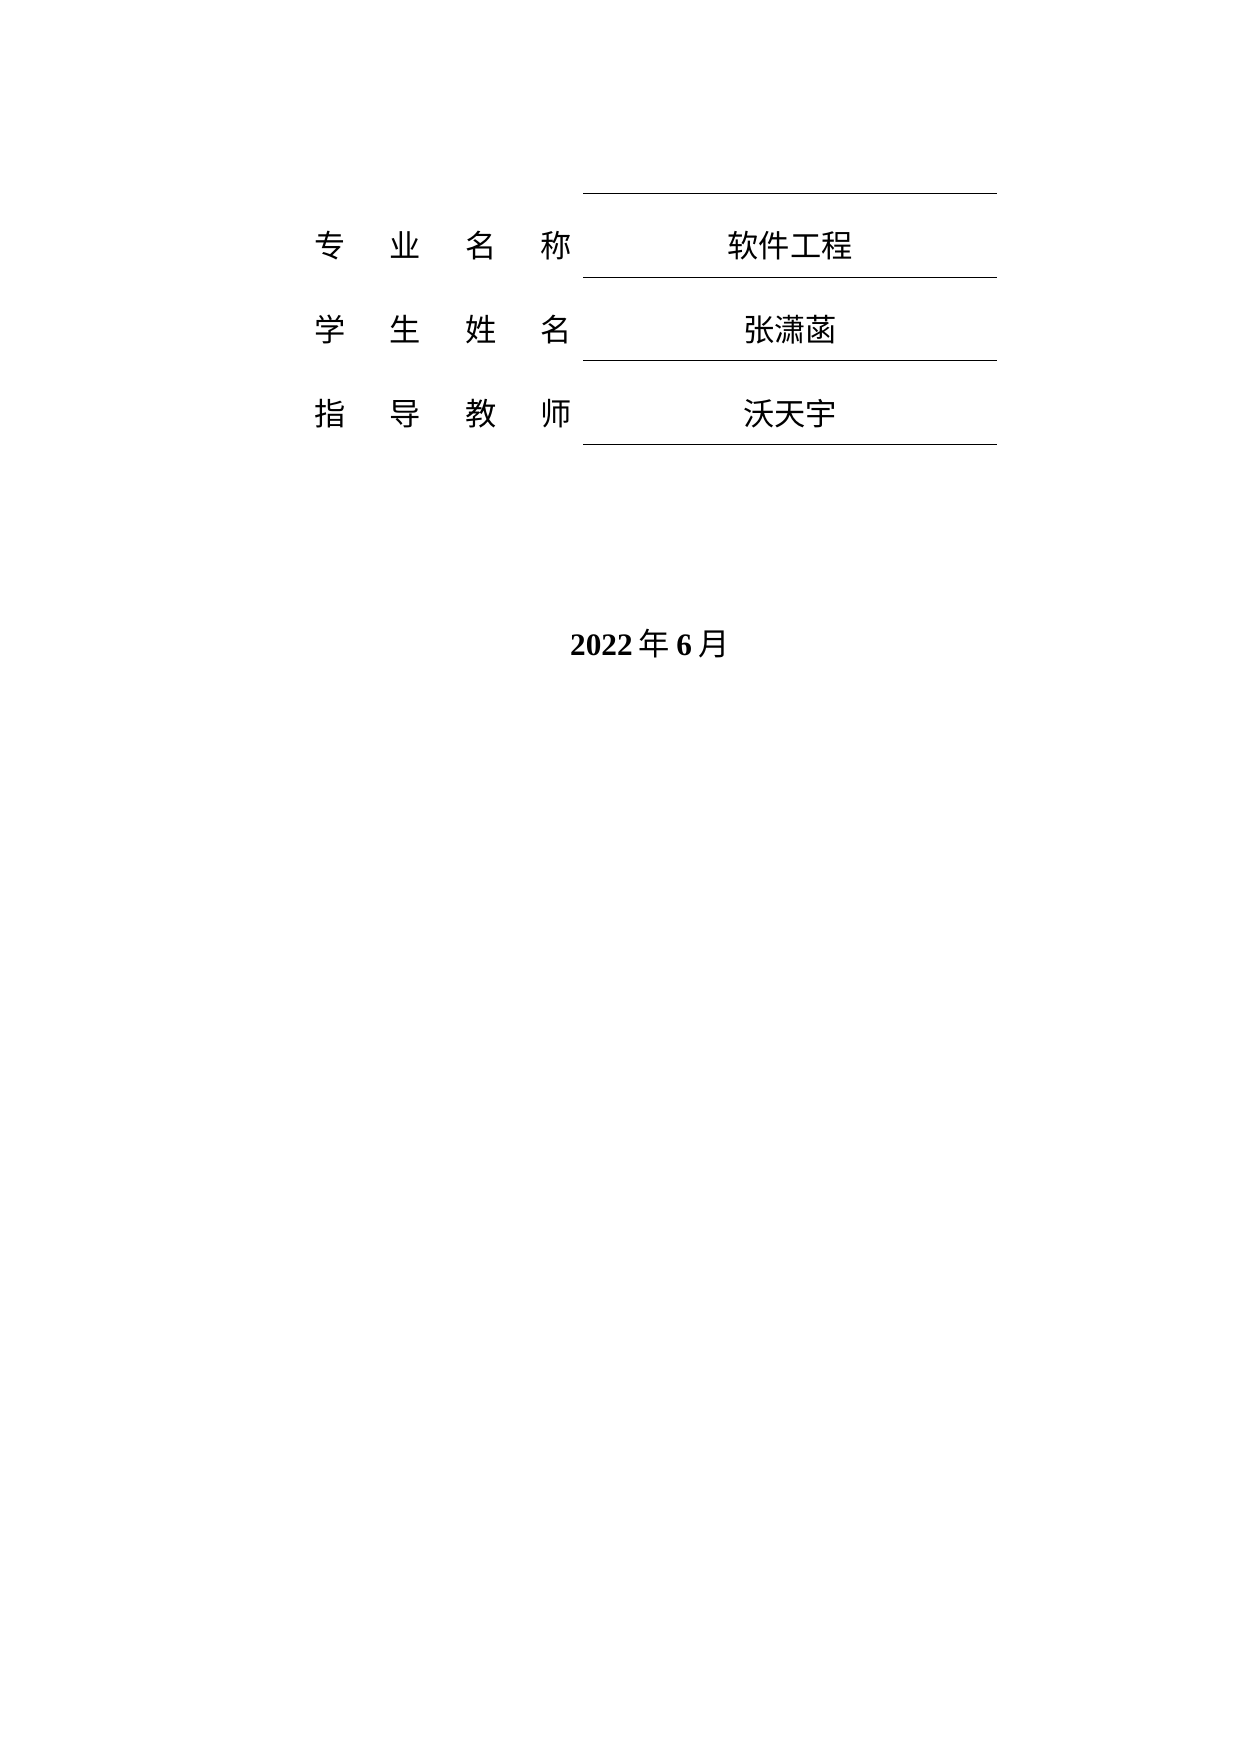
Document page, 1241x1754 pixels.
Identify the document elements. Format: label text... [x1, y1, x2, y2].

table_cell 学生姓名 [303, 277, 583, 360]
table_cell 指导教师 [303, 360, 583, 444]
text 2022年6月 [177, 609, 1122, 674]
table_cell 沃天宇 [583, 361, 997, 444]
table_cell 软件工程 [583, 194, 997, 277]
table_cell 张潇菡 [583, 278, 997, 360]
table_cell 专业名称 [303, 193, 583, 277]
